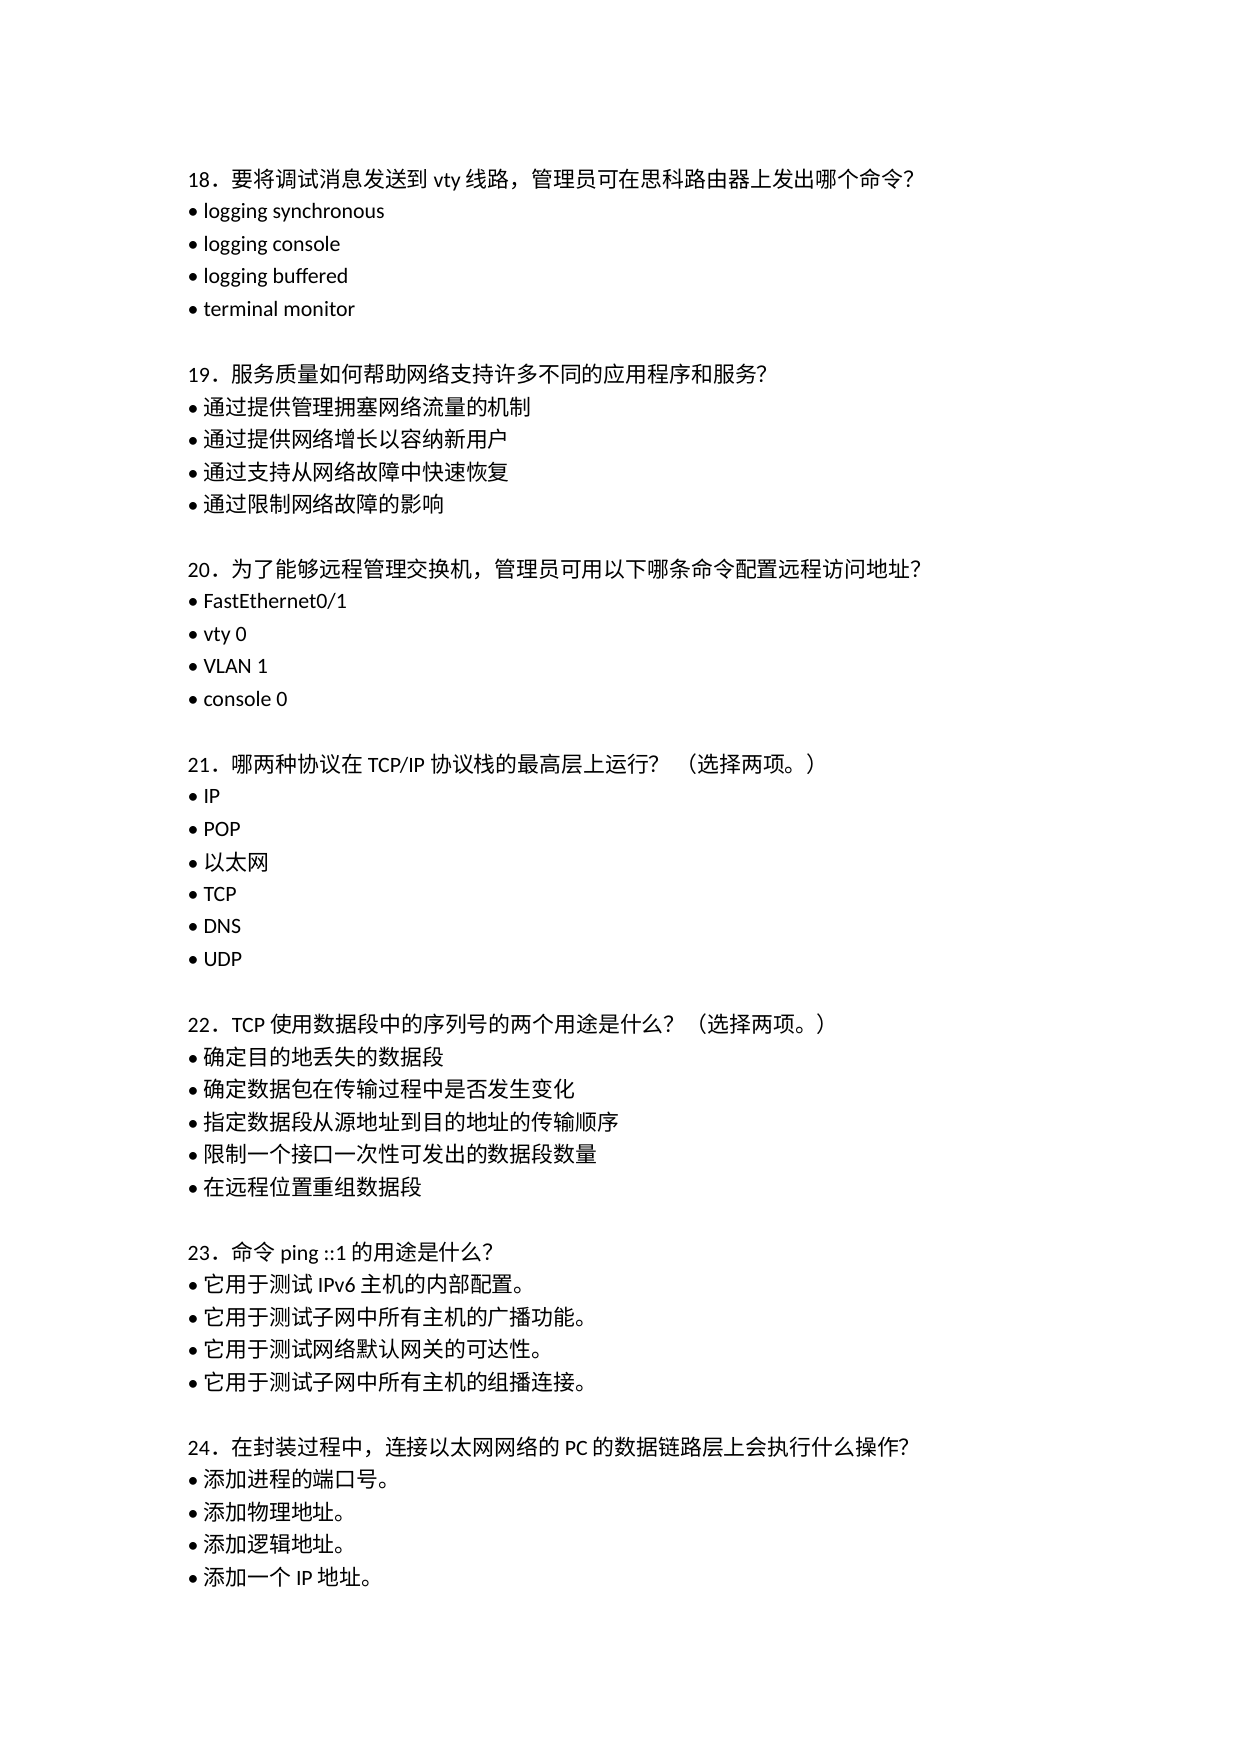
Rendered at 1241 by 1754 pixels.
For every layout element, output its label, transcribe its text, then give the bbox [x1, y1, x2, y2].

text 24．在封装过程中，连接以太网网络的 PC 的数据链路层上会执行什么操作？ [187, 1429, 1053, 1462]
text • FastEthernet0/1 [187, 584, 1053, 617]
text • 通过提供管理拥塞网络流量的机制 [187, 389, 1053, 422]
text • 它用于测试子网中所有主机的组播连接。 [187, 1364, 1053, 1397]
text 20．为了能够远程管理交换机，管理员可用以下哪条命令配置远程访问地址？ [187, 552, 1053, 584]
text • 确定目的地丢失的数据段 [187, 1039, 1053, 1072]
text • 以太网 [187, 844, 1053, 877]
text 22．TCP 使用数据段中的序列号的两个用途是什么？（选择两项。） [187, 1007, 1053, 1039]
text • logging console [187, 227, 1053, 259]
text • TCP [187, 877, 1053, 909]
text • console 0 [187, 682, 1053, 714]
text 19．服务质量如何帮助网络支持许多不同的应用程序和服务？ [187, 357, 1053, 389]
text 23．命令 ping ::1 的用途是什么？ [187, 1234, 1053, 1267]
text • IP [187, 779, 1053, 812]
text 21．哪两种协议在 TCP/IP 协议栈的最高层上运行？ （选择两项。） [187, 747, 1053, 779]
text • 添加一个 IP 地址。 [187, 1559, 1053, 1592]
text • 指定数据段从源地址到目的地址的传输顺序 [187, 1104, 1053, 1137]
text • logging synchronous [187, 194, 1053, 227]
text • 它用于测试网络默认网关的可达性。 [187, 1332, 1053, 1364]
text • 通过支持从网络故障中快速恢复 [187, 454, 1053, 487]
text • DNS [187, 909, 1053, 942]
text • 添加逻辑地址。 [187, 1527, 1053, 1559]
text • vty 0 [187, 617, 1053, 649]
text • POP [187, 812, 1053, 844]
text • logging buffered [187, 259, 1053, 292]
text • 限制一个接口一次性可发出的数据段数量 [187, 1137, 1053, 1169]
text • VLAN 1 [187, 649, 1053, 682]
text • terminal monitor [187, 292, 1053, 324]
text • 在远程位置重组数据段 [187, 1169, 1053, 1202]
text • 通过限制网络故障的影响 [187, 487, 1053, 519]
text • 通过提供网络增长以容纳新用户 [187, 422, 1053, 454]
text • UDP [187, 942, 1053, 974]
text • 它用于测试 IPv6 主机的内部配置。 [187, 1267, 1053, 1299]
text • 添加进程的端口号。 [187, 1462, 1053, 1494]
text • 它用于测试子网中所有主机的广播功能。 [187, 1299, 1053, 1332]
text 18．要将调试消息发送到 vty 线路，管理员可在思科路由器上发出哪个命令？ [187, 162, 1053, 194]
text • 确定数据包在传输过程中是否发生变化 [187, 1072, 1053, 1104]
text • 添加物理地址。 [187, 1494, 1053, 1527]
